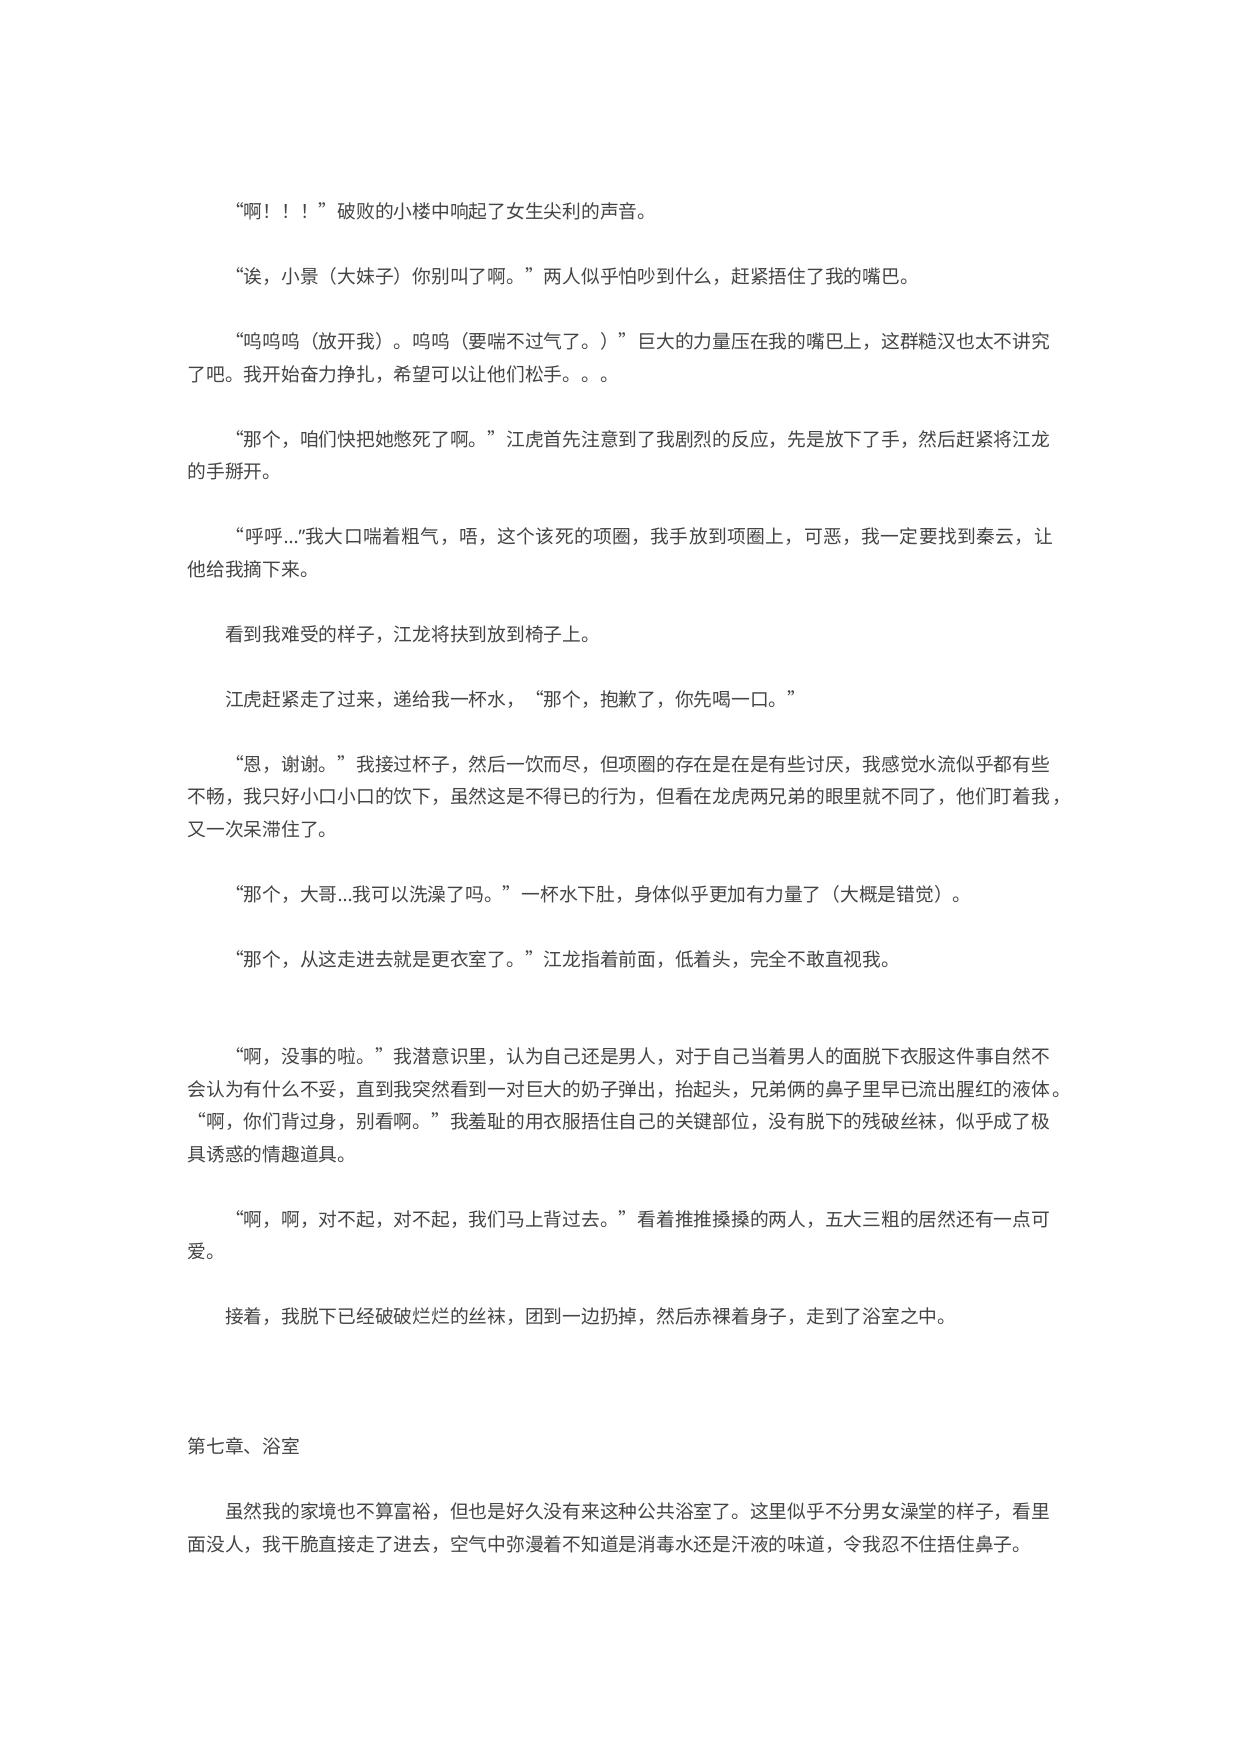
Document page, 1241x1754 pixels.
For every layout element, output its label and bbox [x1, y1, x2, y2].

text [187, 162, 1053, 1559]
